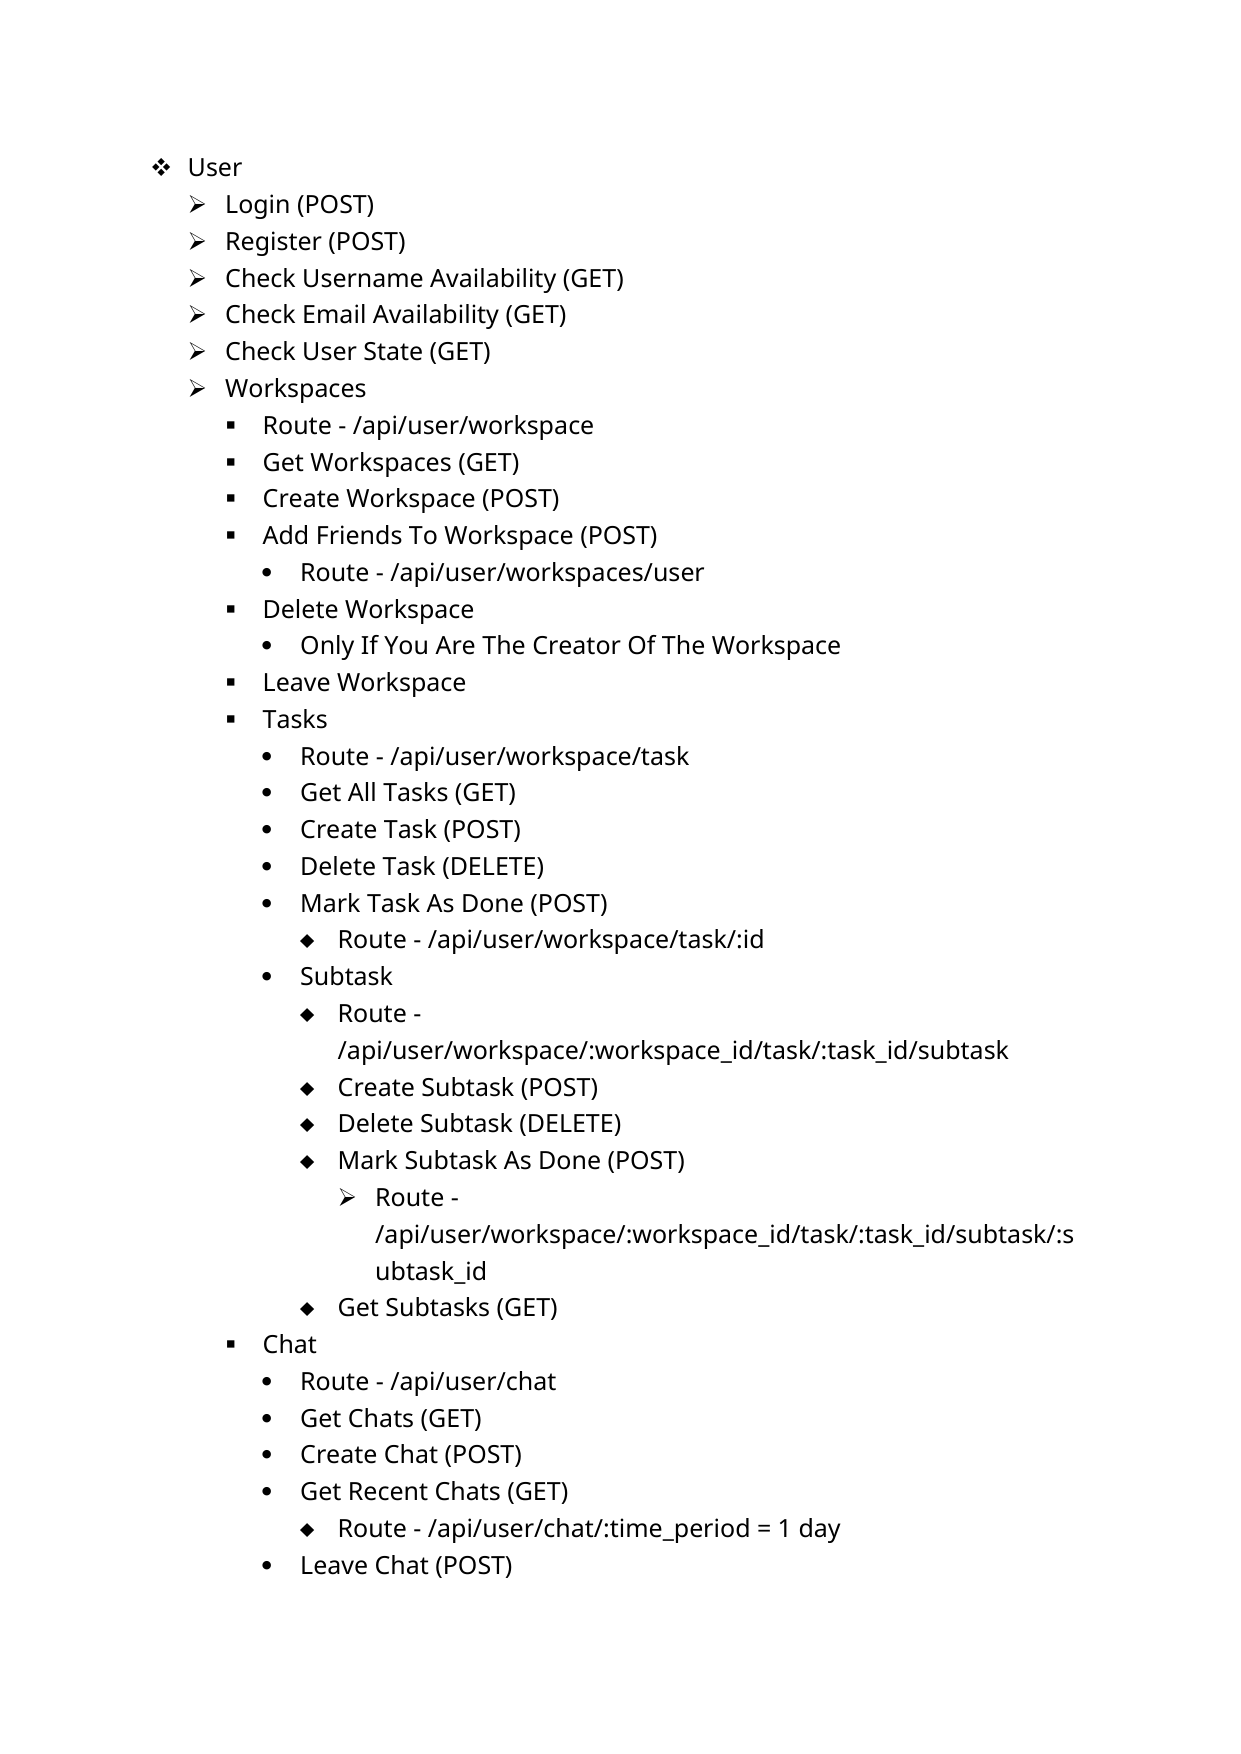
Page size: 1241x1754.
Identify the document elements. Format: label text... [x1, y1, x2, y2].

list Workspaces [187, 371, 1090, 405]
list User [150, 150, 1090, 184]
list Chat [225, 1327, 1090, 1361]
list Leave Workspace [225, 665, 1090, 699]
list Get Recent Chats (GET) [262, 1474, 1090, 1508]
list Create Workspace (POST) [225, 481, 1090, 515]
list Mark Subtask As Done (POST) [300, 1143, 1090, 1177]
list Check User State (GET) [187, 334, 1090, 368]
list Subtask [262, 959, 1090, 993]
list Delete Workspace [225, 591, 1090, 625]
list Route - /api/user/chat/:time_period = 1 day [300, 1511, 1090, 1544]
list Route - /api/user/chat [262, 1363, 1090, 1397]
list Route - /api/user/workspace/task [262, 738, 1090, 772]
list Tasks [225, 702, 1090, 736]
list Add Friends To Workspace (POST) [225, 518, 1090, 552]
list Route - /api/user/workspaces/user [262, 554, 1090, 588]
list Create Task (POST) [262, 812, 1090, 846]
list Get Chats (GET) [262, 1400, 1090, 1434]
list Delete Subtask (DELETE) [300, 1106, 1090, 1140]
list Route - /api/user/workspace/:workspace_id/task/:task_id/subtask/:subtask_id [337, 1179, 1090, 1287]
list Check Username Availability (GET) [187, 260, 1090, 294]
list Delete Task (DELETE) [262, 849, 1090, 883]
list Get All Tasks (GET) [262, 775, 1090, 809]
list Get Subtasks (GET) [300, 1290, 1090, 1324]
list Register (POST) [187, 223, 1090, 258]
list Route - /api/user/workspace/:workspace_id/task/:task_id/subtask [300, 996, 1090, 1067]
list Get Workspaces (GET) [225, 444, 1090, 478]
list Login (POST) [187, 187, 1090, 221]
list Mark Task As Done (POST) [262, 885, 1090, 919]
list Check Email Availability (GET) [187, 297, 1090, 331]
list Leave Chat (POST) [262, 1547, 1090, 1581]
list Route - /api/user/workspace/task/:id [300, 922, 1090, 956]
list Only If You Are The Creator Of The Workspace [262, 628, 1090, 662]
list Create Subtask (POST) [300, 1069, 1090, 1103]
list Create Chat (POST) [262, 1437, 1090, 1471]
list Route - /api/user/workspace [225, 407, 1090, 441]
